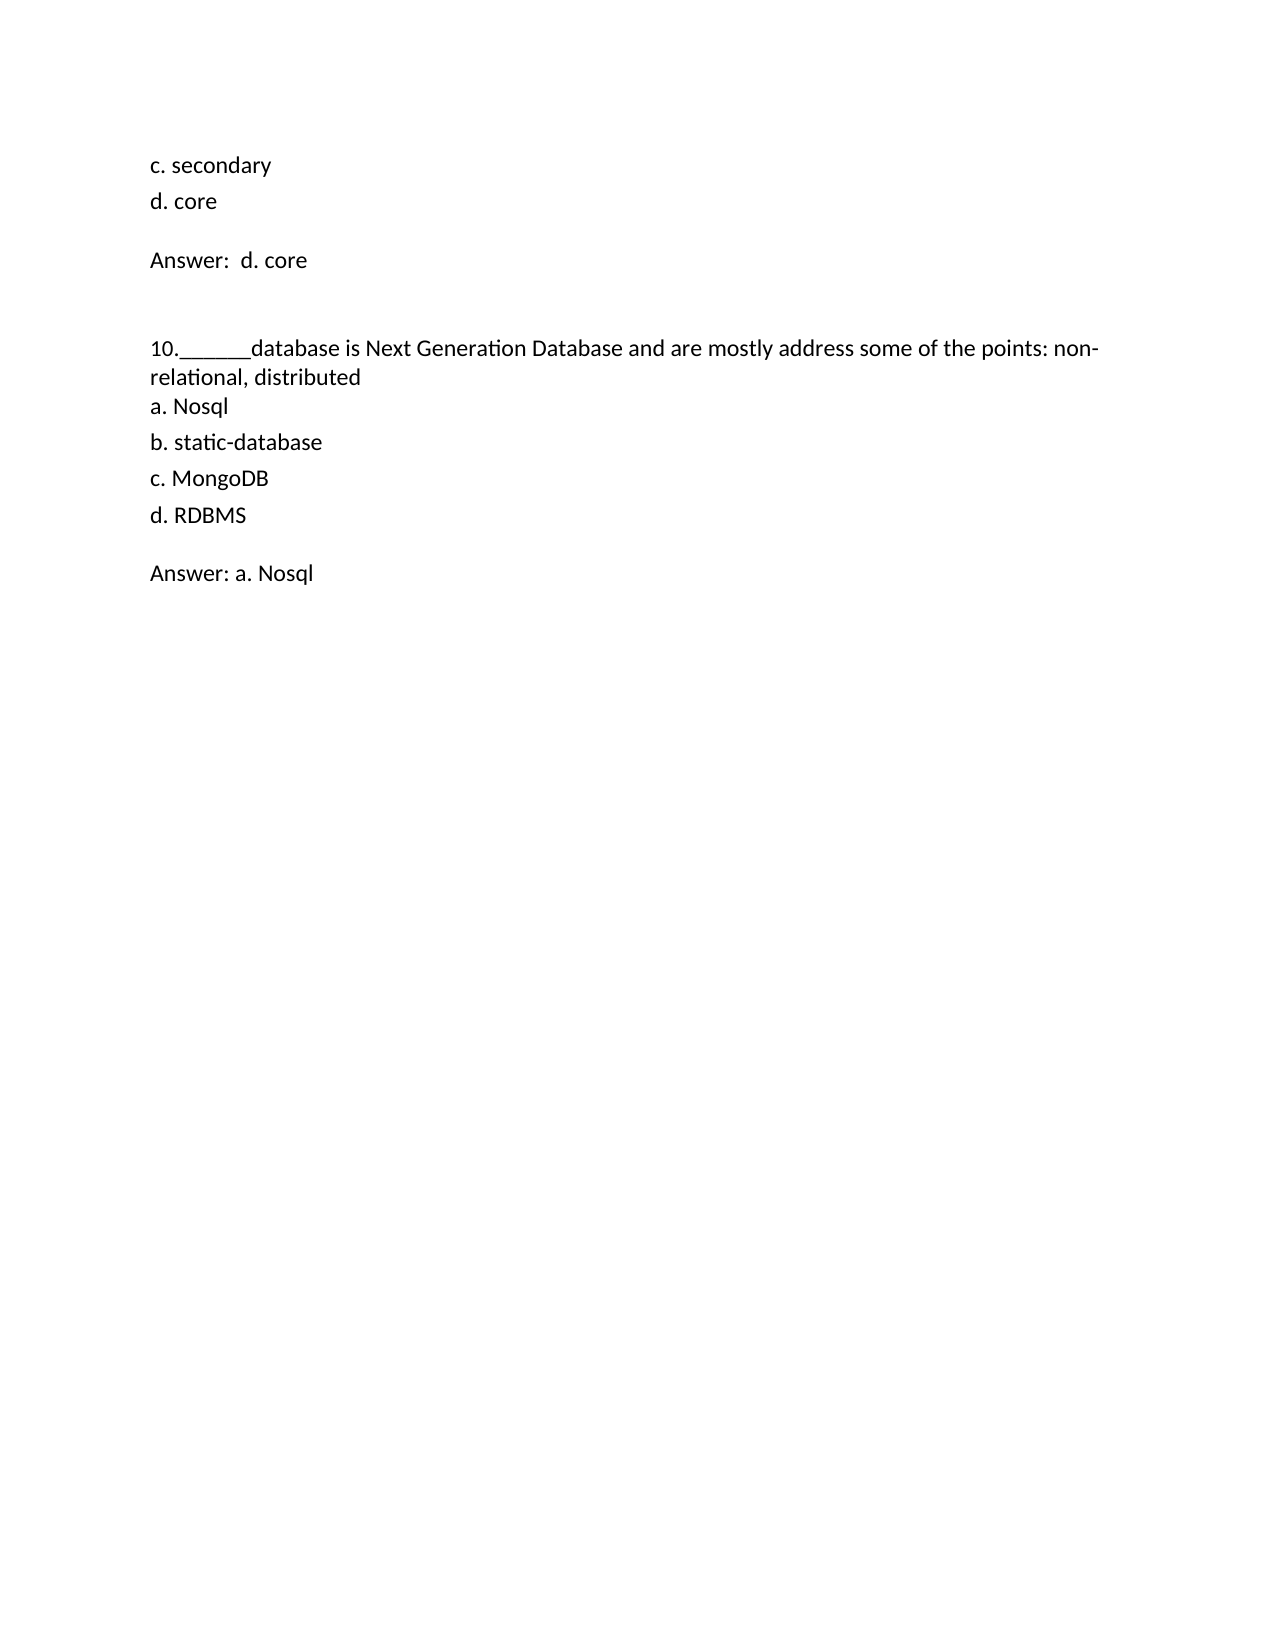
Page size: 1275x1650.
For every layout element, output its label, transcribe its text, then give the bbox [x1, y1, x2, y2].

text d. RDBMS [150, 500, 1125, 529]
text 10.______database is Next Generation Database and are mostly address some of the points: non-relational, distributed [150, 333, 1125, 391]
text d. core [150, 186, 1125, 216]
text c. MongoDB [150, 463, 1125, 493]
text Answer: a. Nosql [150, 558, 1125, 587]
text b. static-database [150, 427, 1125, 457]
text a. Nosql [150, 391, 1125, 421]
text c. secondary [150, 150, 1125, 179]
text Answer: d. core [150, 245, 1125, 274]
